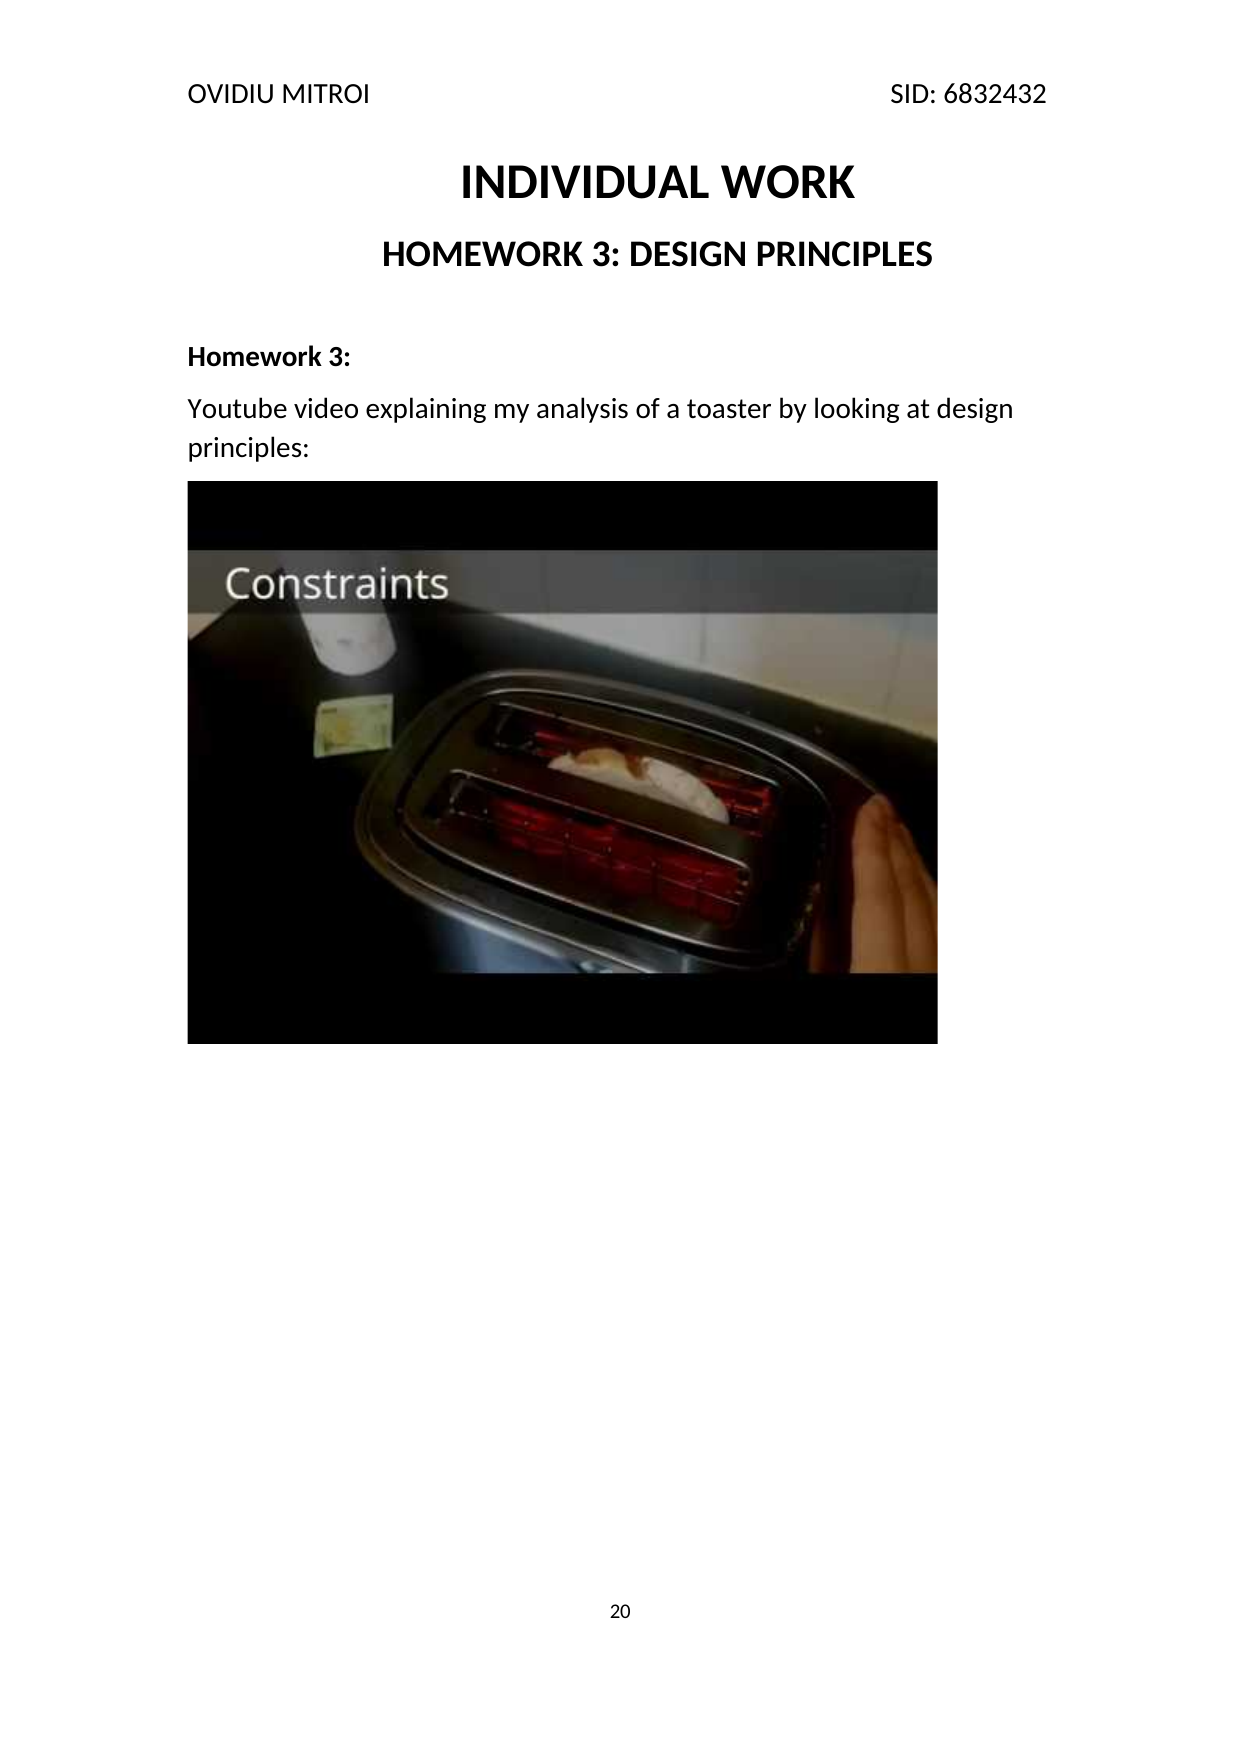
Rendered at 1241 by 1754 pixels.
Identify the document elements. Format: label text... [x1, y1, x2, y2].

text HOMEWORK 3: DESIGN PRINCIPLES [187, 229, 1053, 275]
text Youtube video explaining my analysis of a toaster by looking at design principles: [187, 390, 1053, 465]
text Homework 3: [187, 338, 1053, 374]
text INDIVIDUAL WORK [187, 150, 1053, 211]
picture [187, 481, 938, 1044]
